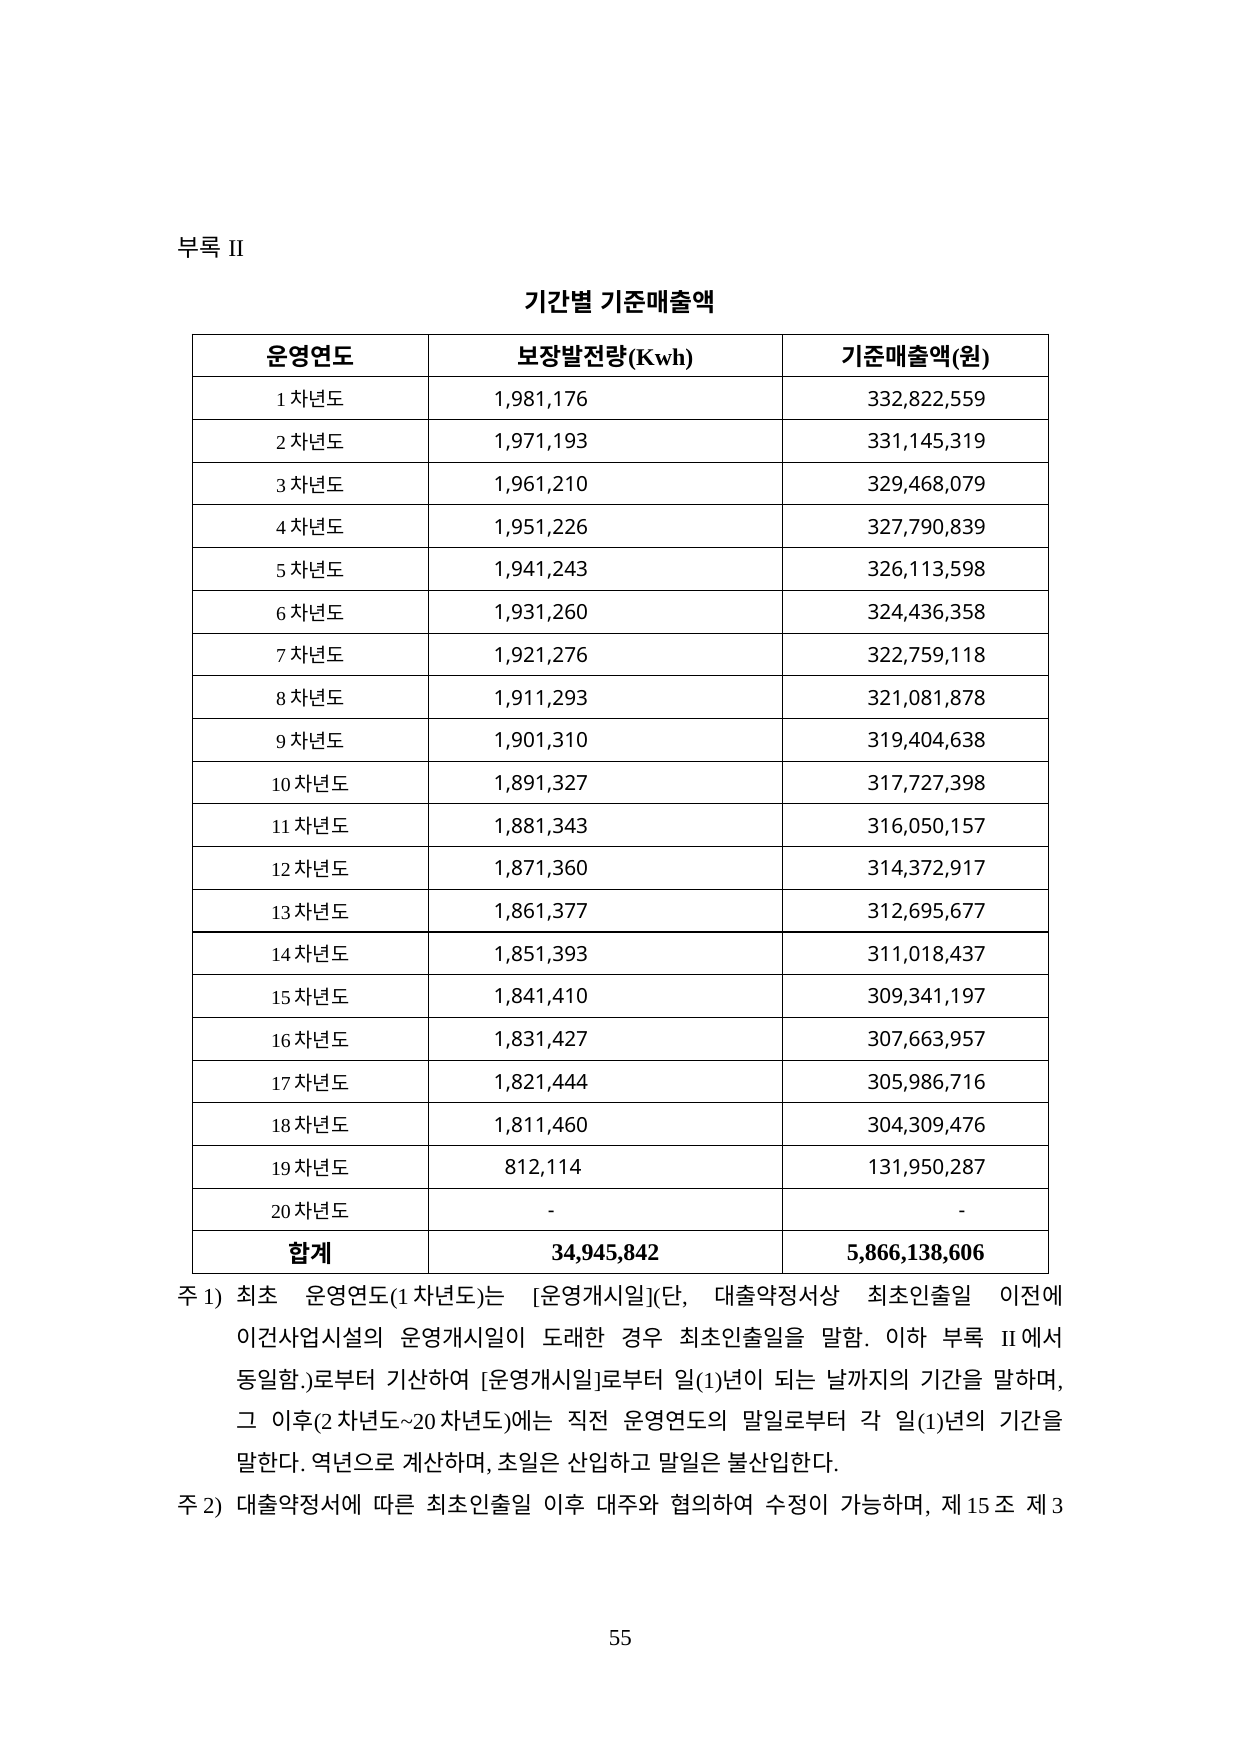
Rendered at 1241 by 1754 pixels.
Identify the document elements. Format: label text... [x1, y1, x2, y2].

table_cell 317,727,398 [783, 762, 1048, 803]
table_cell 10차년도 [193, 762, 428, 803]
table_cell 20차년도 [193, 1189, 428, 1230]
text 주1) 최초 운영연도(1차년도)는 [운영개시일](단, 대출약정서상 최초인출일 이전에 이건사업시설의 운영개시일이 도래한 경우 최초인출일을 말함. 이하 부록 II에서 동일함.)로부터 기산하여 [운영개시일]로부터 일(1)년이 되는 날까지의 기간을 말하며, 그 이후(2차년도~20차년도)에는 직전 운영연도의 말일로부터 각 일(1)년의 기간을 말한다. 역년으로 계산하며, 초일은 산입하고 말일은 불산입한다. [177, 1274, 1063, 1482]
table_cell 1,811,460 [429, 1103, 782, 1145]
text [177, 1482, 1063, 1524]
table_cell 8차년도 [193, 676, 428, 718]
table_cell 812,114 [429, 1146, 782, 1188]
table_cell 13차년도 [193, 890, 428, 931]
text 부록 II [177, 225, 1063, 267]
table_cell 1,981,176 [429, 377, 782, 419]
table_header 보장발전량(Kwh) [429, 335, 782, 376]
table_cell 309,341,197 [783, 975, 1048, 1017]
table_cell 14차년도 [193, 933, 428, 974]
table_cell 9차년도 [193, 719, 428, 761]
table_cell 1,941,243 [429, 548, 782, 590]
table_cell 331,145,319 [783, 420, 1048, 462]
table_cell 1,831,427 [429, 1018, 782, 1059]
table_cell 1,841,410 [429, 975, 782, 1017]
table_cell 311,018,437 [783, 933, 1048, 974]
table_cell 329,468,079 [783, 463, 1048, 504]
table_cell 7차년도 [193, 634, 428, 675]
table_cell 327,790,839 [783, 505, 1048, 547]
table_cell 18차년도 [193, 1103, 428, 1145]
table_cell 합계 [193, 1231, 428, 1273]
table_cell 1,851,393 [429, 933, 782, 974]
table_cell 6차년도 [193, 591, 428, 632]
table_cell 1,911,293 [429, 676, 782, 718]
table_cell 1,821,444 [429, 1061, 782, 1102]
text 기간별 기준매출액 [177, 279, 1063, 321]
table_cell 11차년도 [193, 804, 428, 846]
table_cell 5,866,138,606 [783, 1231, 1048, 1273]
table_cell 4차년도 [193, 505, 428, 547]
table_cell 5차년도 [193, 548, 428, 590]
table_cell 19차년도 [193, 1146, 428, 1188]
table_cell 319,404,638 [783, 719, 1048, 761]
table_header 기준매출액(원) [783, 335, 1048, 376]
table_cell 3차년도 [193, 463, 428, 504]
table_cell 1차년도 [193, 377, 428, 419]
table_cell 34,945,842 [429, 1231, 782, 1273]
table_cell 1,921,276 [429, 634, 782, 675]
table_cell 131,950,287 [783, 1146, 1048, 1188]
table_cell 314,372,917 [783, 847, 1048, 889]
table_cell 332,822,559 [783, 377, 1048, 419]
table_cell - [783, 1189, 1048, 1230]
table_cell 2차년도 [193, 420, 428, 462]
table_cell 305,986,716 [783, 1061, 1048, 1102]
table_cell 326,113,598 [783, 548, 1048, 590]
table_cell 15차년도 [193, 975, 428, 1017]
table_cell 1,971,193 [429, 420, 782, 462]
table_cell 322,759,118 [783, 634, 1048, 675]
table_cell 304,309,476 [783, 1103, 1048, 1145]
table_cell 1,961,210 [429, 463, 782, 504]
table_cell 1,881,343 [429, 804, 782, 846]
table_cell 321,081,878 [783, 676, 1048, 718]
table_cell 1,931,260 [429, 591, 782, 632]
table_cell 307,663,957 [783, 1018, 1048, 1059]
table_cell 1,901,310 [429, 719, 782, 761]
table_cell 16차년도 [193, 1018, 428, 1059]
table_cell 1,951,226 [429, 505, 782, 547]
table_cell - [429, 1189, 782, 1230]
table_cell 12차년도 [193, 847, 428, 889]
table_cell 312,695,677 [783, 890, 1048, 931]
table_cell 1,891,327 [429, 762, 782, 803]
table_cell 17차년도 [193, 1061, 428, 1102]
table_cell 324,436,358 [783, 591, 1048, 632]
table_cell 1,861,377 [429, 890, 782, 931]
table_header 운영연도 [193, 335, 428, 376]
table_cell 316,050,157 [783, 804, 1048, 846]
table_cell 1,871,360 [429, 847, 782, 889]
